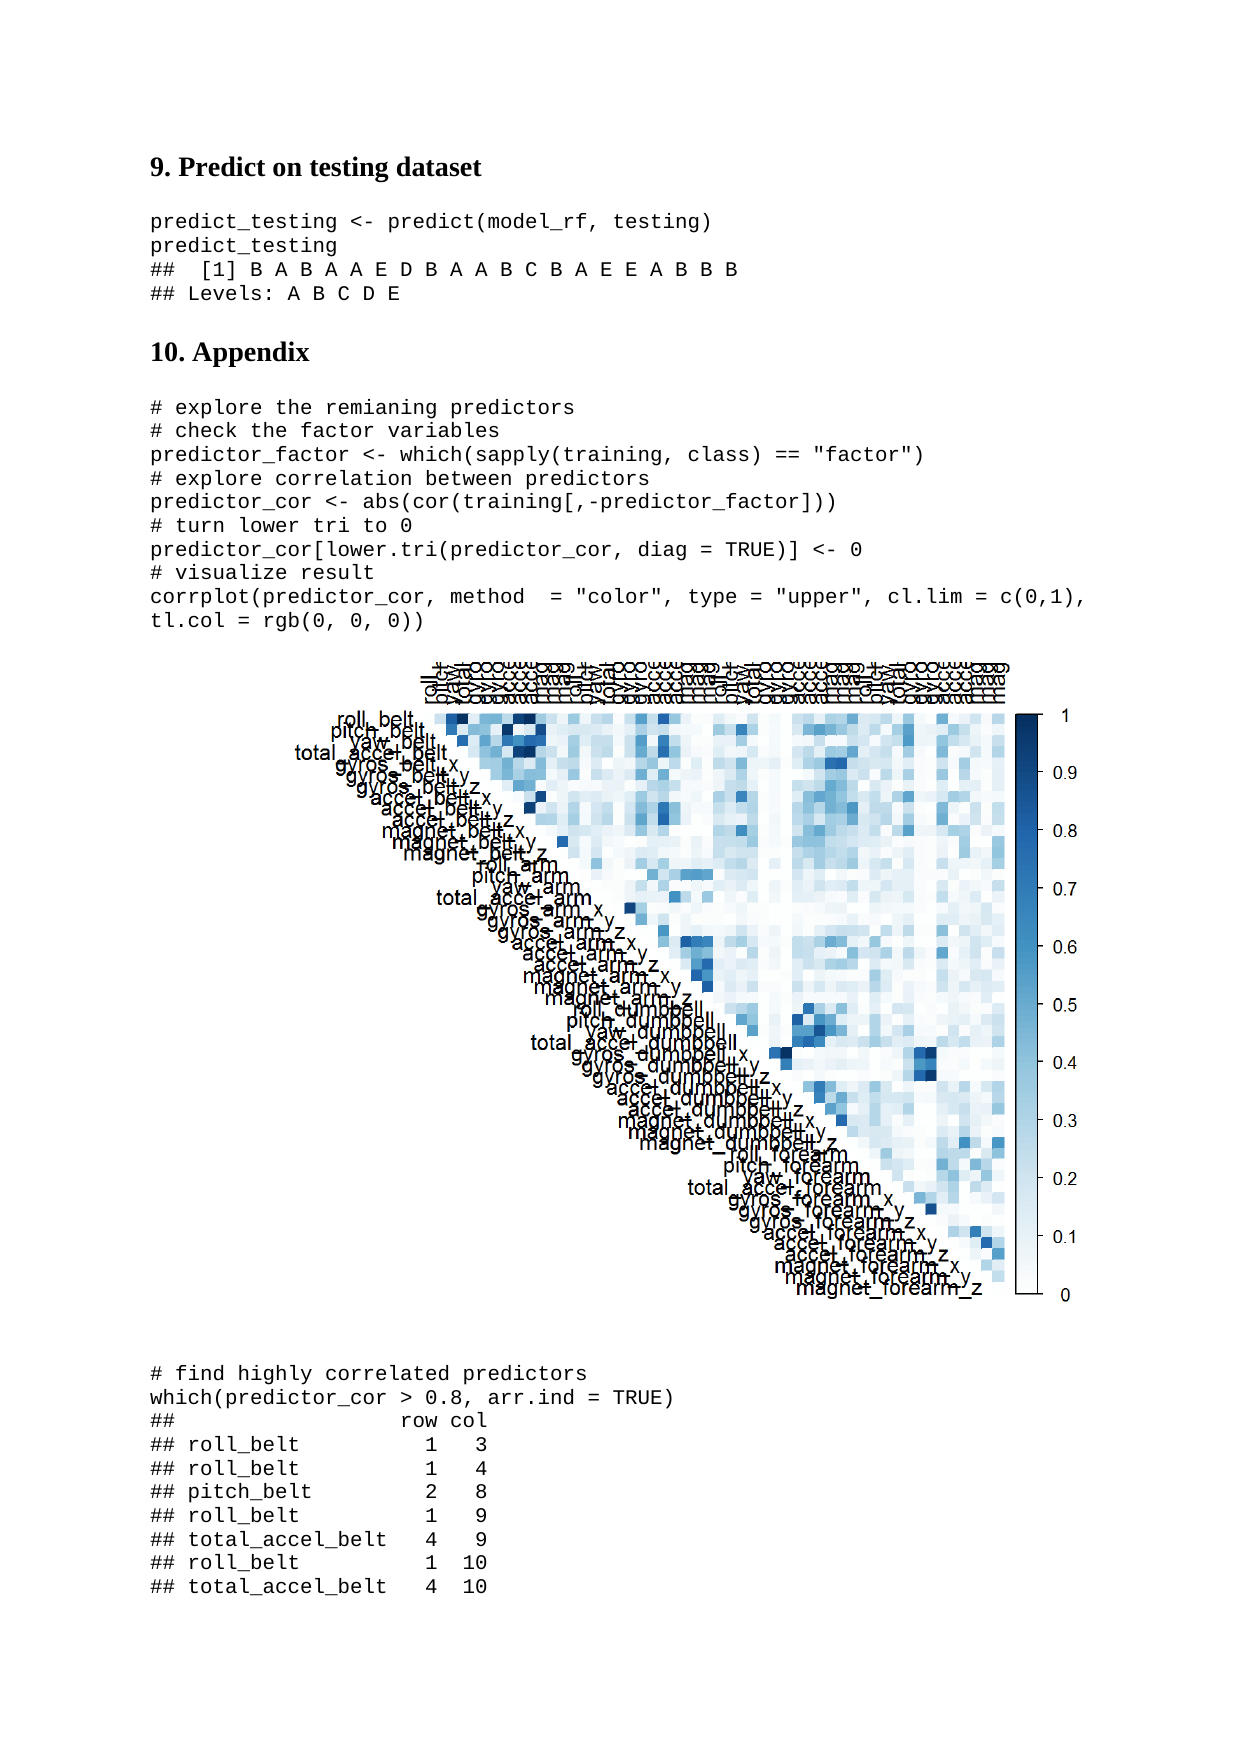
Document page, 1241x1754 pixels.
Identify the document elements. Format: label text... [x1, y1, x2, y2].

text # explore correlation between predictors [150, 468, 1090, 491]
text predict_testing [150, 235, 1090, 259]
text 9. Predict on testing dataset [150, 150, 1090, 182]
text ## Levels: A B C D E [150, 282, 1090, 306]
text 10. Appendix [150, 335, 1090, 368]
text which(predictor_cor > 0.8, arr.ind = TRUE) [150, 1387, 1090, 1411]
text # find highly correlated predictors [150, 1363, 1090, 1387]
text predictor_cor[lower.tri(predictor_cor, diag = TRUE)] <- 0 [150, 539, 1090, 562]
text ## [1] B A B A A E D B A A B C B A E E A B B B [150, 259, 1090, 282]
text predictor_factor <- which(sapply(training, class) == "factor") [150, 444, 1090, 468]
text # check the factor variables [150, 421, 1090, 444]
text corrplot(predictor_cor, method = "color", type = "upper", cl.lim = c(0,1), tl.col = rgb(0, 0, 0)) [150, 586, 1090, 633]
text ## row col [150, 1411, 1090, 1434]
text ## pitch_belt 2 8 [150, 1481, 1090, 1505]
text ## total_accel_belt 4 10 [150, 1576, 1090, 1600]
text ## roll_belt 1 3 [150, 1434, 1090, 1458]
picture [150, 662, 1091, 1334]
text predictor_cor <- abs(cor(training[,-predictor_factor])) [150, 491, 1090, 515]
text ## roll_belt 1 9 [150, 1505, 1090, 1529]
text ## roll_belt 1 10 [150, 1552, 1090, 1576]
text ## roll_belt 1 4 [150, 1458, 1090, 1481]
text predict_testing <- predict(model_rf, testing) [150, 212, 1090, 235]
text ## total_accel_belt 4 9 [150, 1529, 1090, 1552]
text # visualize result [150, 562, 1090, 586]
text # explore the remianing predictors [150, 397, 1090, 421]
text # turn lower tri to 0 [150, 515, 1090, 539]
